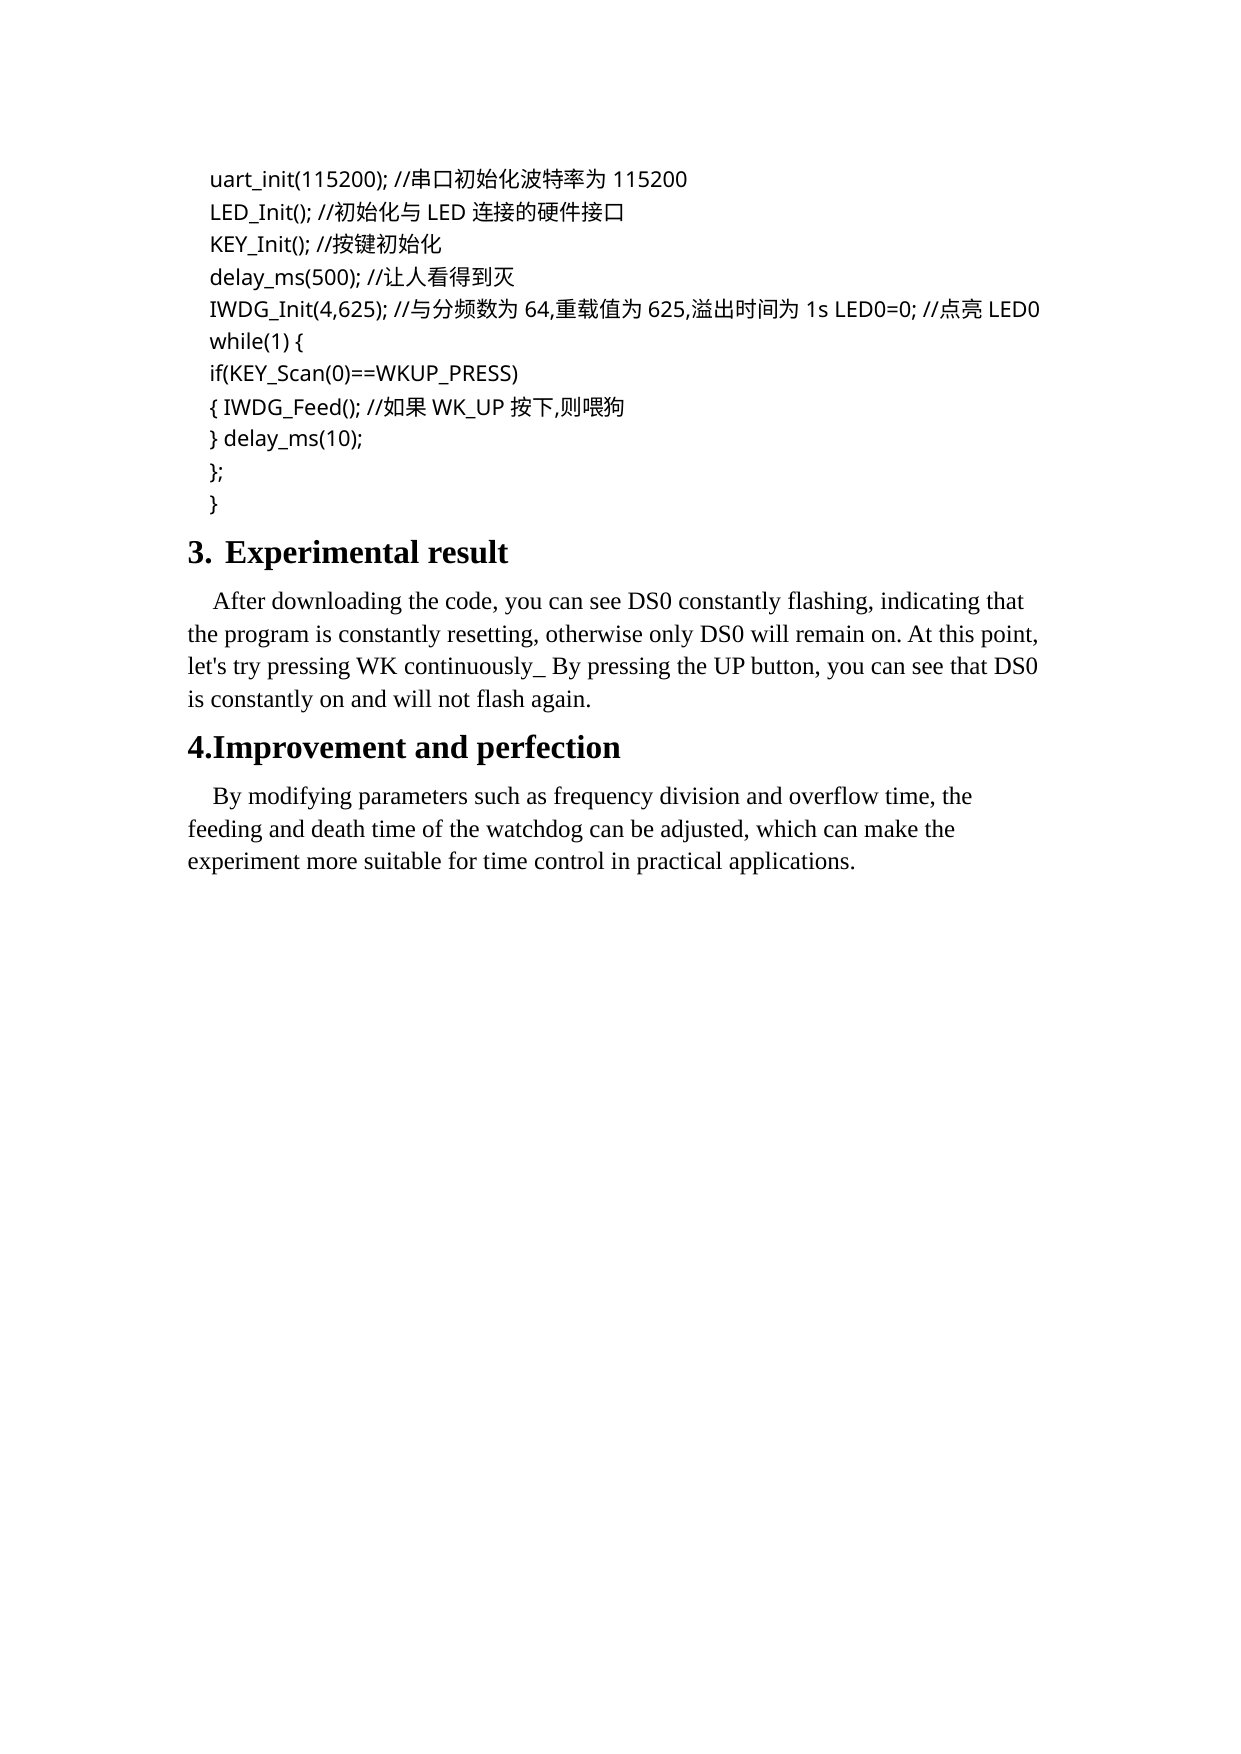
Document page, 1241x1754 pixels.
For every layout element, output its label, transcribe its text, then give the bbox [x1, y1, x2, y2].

text delay_ms(500); //让人看得到灭 [209, 259, 1053, 292]
text By modifying parameters such as frequency division and overflow time, the feeding and death time of the watchdog can be adjusted, which can make the experiment more suitable for time control in practical applications. [187, 779, 1053, 877]
text LED_Init(); //初始化与 LED 连接的硬件接口 [209, 194, 1053, 227]
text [209, 162, 1053, 194]
text KEY_Init(); //按键初始化 [209, 227, 1053, 259]
text } delay_ms(10); [209, 422, 1053, 454]
text 4.Improvement and perfection [187, 714, 1053, 779]
text }; [209, 454, 1053, 487]
list Experimental result [187, 519, 1053, 584]
text } [209, 487, 1053, 519]
text After downloading the code, you can see DS0 constantly flashing, indicating that the program is constantly resetting, otherwise only DS0 will remain on. At this point, let's try pressing WK continuously_ By pressing the UP button, you can see that DS0 is constantly on and will not flash again. [187, 584, 1053, 714]
text if(KEY_Scan(0)==WKUP_PRESS) [209, 357, 1053, 389]
text { IWDG_Feed(); //如果 WK_UP 按下,则喂狗 [209, 389, 1053, 422]
text IWDG_Init(4,625); //与分频数为 64,重载值为 625,溢出时间为 1s LED0=0; //点亮 LED0 while(1) { [209, 292, 1053, 357]
